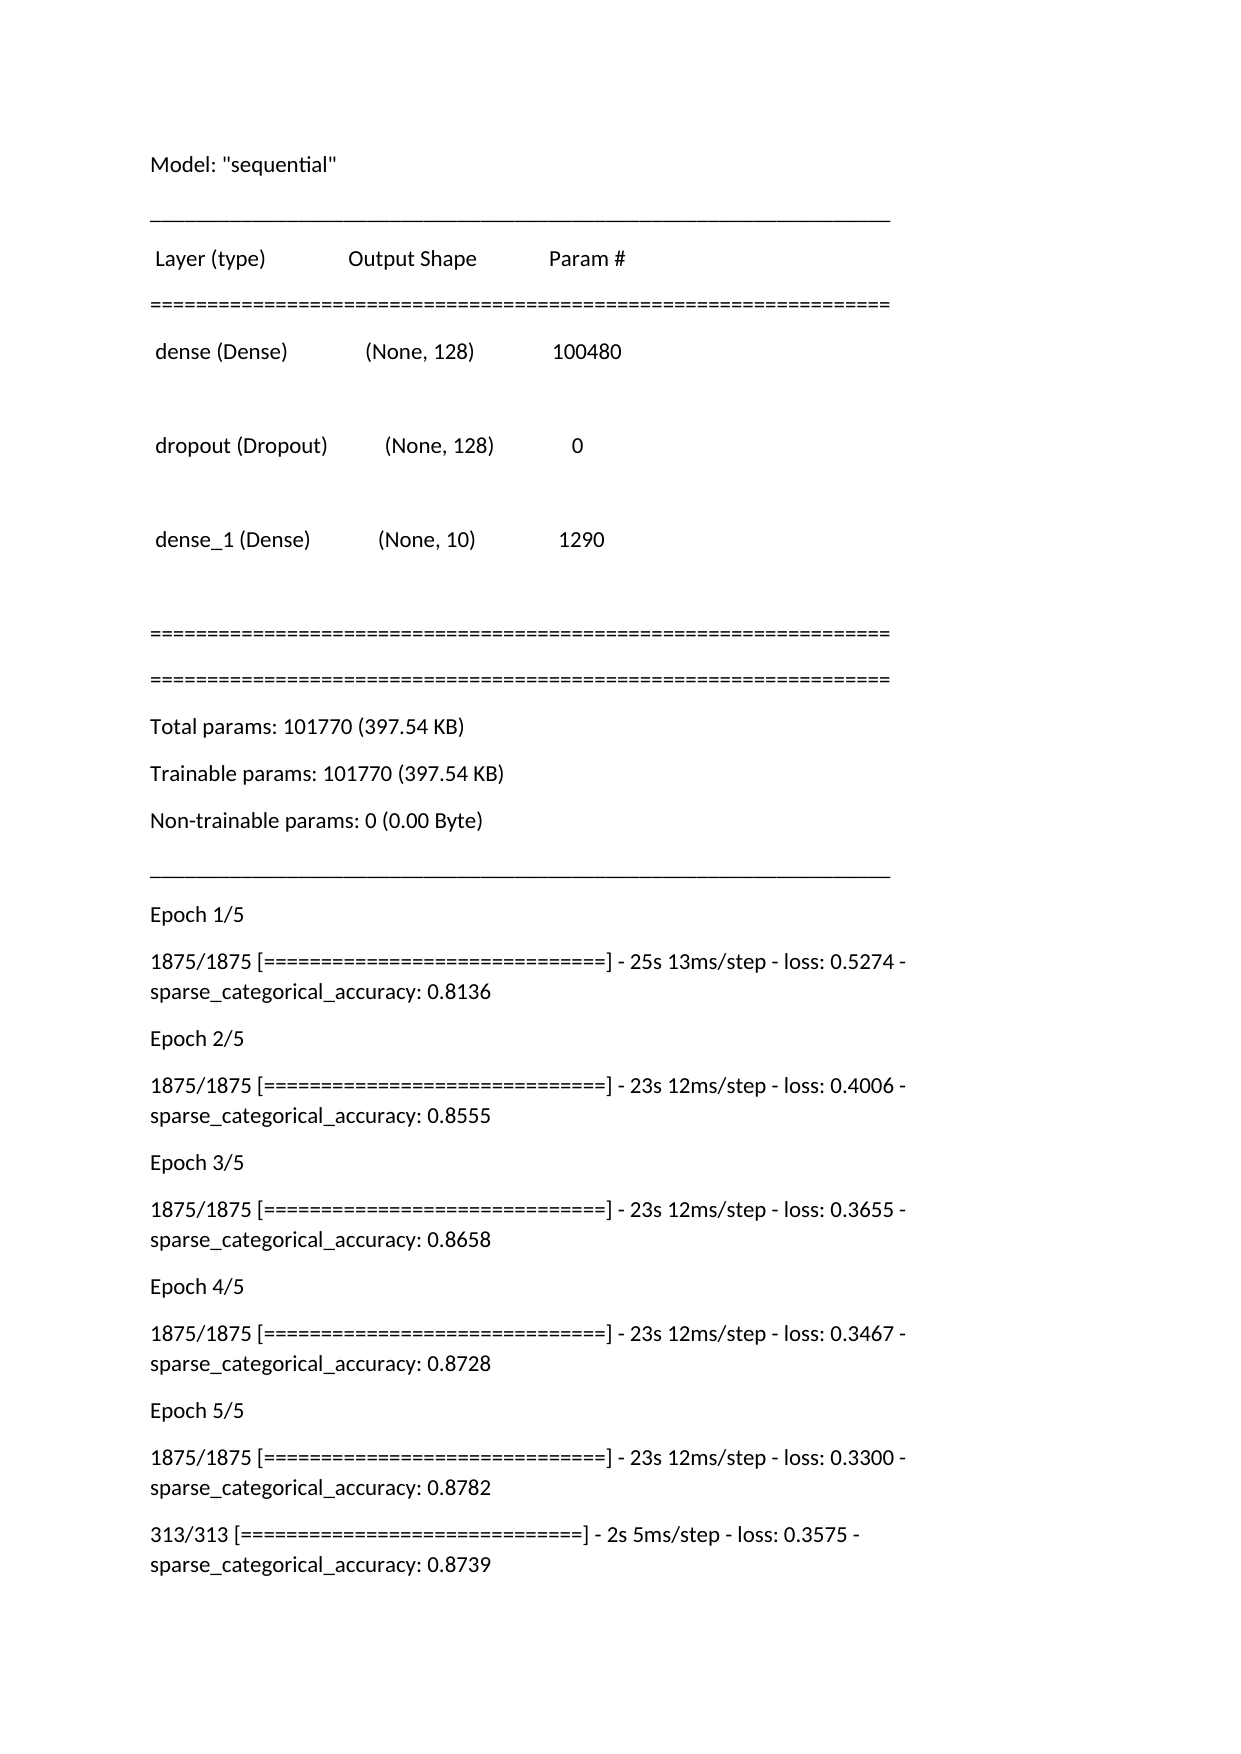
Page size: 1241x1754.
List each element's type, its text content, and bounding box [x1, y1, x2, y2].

text _________________________________________________________________ [150, 197, 1090, 225]
text 1875/1875 [==============================] - 23s 12ms/step - loss: 0.4006 - sparse_categorical_accuracy: 0.8555 [150, 1071, 1090, 1129]
text Non-trainable params: 0 (0.00 Byte) [150, 806, 1090, 834]
text Epoch 4/5 [150, 1272, 1090, 1300]
text 1875/1875 [==============================] - 23s 12ms/step - loss: 0.3467 - sparse_categorical_accuracy: 0.8728 [150, 1319, 1090, 1377]
text Layer (type) Output Shape Param # [150, 244, 1090, 272]
text Epoch 3/5 [150, 1148, 1090, 1176]
text 1875/1875 [==============================] - 25s 13ms/step - loss: 0.5274 - sparse_categorical_accuracy: 0.8136 [150, 947, 1090, 1005]
text Model: "sequential" [150, 150, 1090, 178]
text dropout (Dropout) (None, 128) 0 [150, 431, 1090, 459]
text Trainable params: 101770 (397.54 KB) [150, 759, 1090, 787]
text 1875/1875 [==============================] - 23s 12ms/step - loss: 0.3300 - sparse_categorical_accuracy: 0.8782 [150, 1443, 1090, 1501]
text Epoch 2/5 [150, 1024, 1090, 1052]
text _________________________________________________________________ [150, 853, 1090, 881]
text dense (Dense) (None, 128) 100480 [150, 337, 1090, 366]
text ================================================================= [150, 291, 1090, 319]
text 313/313 [==============================] - 2s 5ms/step - loss: 0.3575 - sparse_categorical_accuracy: 0.8739 [150, 1520, 1090, 1578]
text Epoch 1/5 [150, 900, 1090, 928]
text Epoch 5/5 [150, 1396, 1090, 1424]
text 1875/1875 [==============================] - 23s 12ms/step - loss: 0.3655 - sparse_categorical_accuracy: 0.8658 [150, 1195, 1090, 1253]
text ================================================================= [150, 619, 1090, 647]
text ================================================================= [150, 666, 1090, 694]
text Total params: 101770 (397.54 KB) [150, 712, 1090, 741]
text dense_1 (Dense) (None, 10) 1290 [150, 525, 1090, 553]
